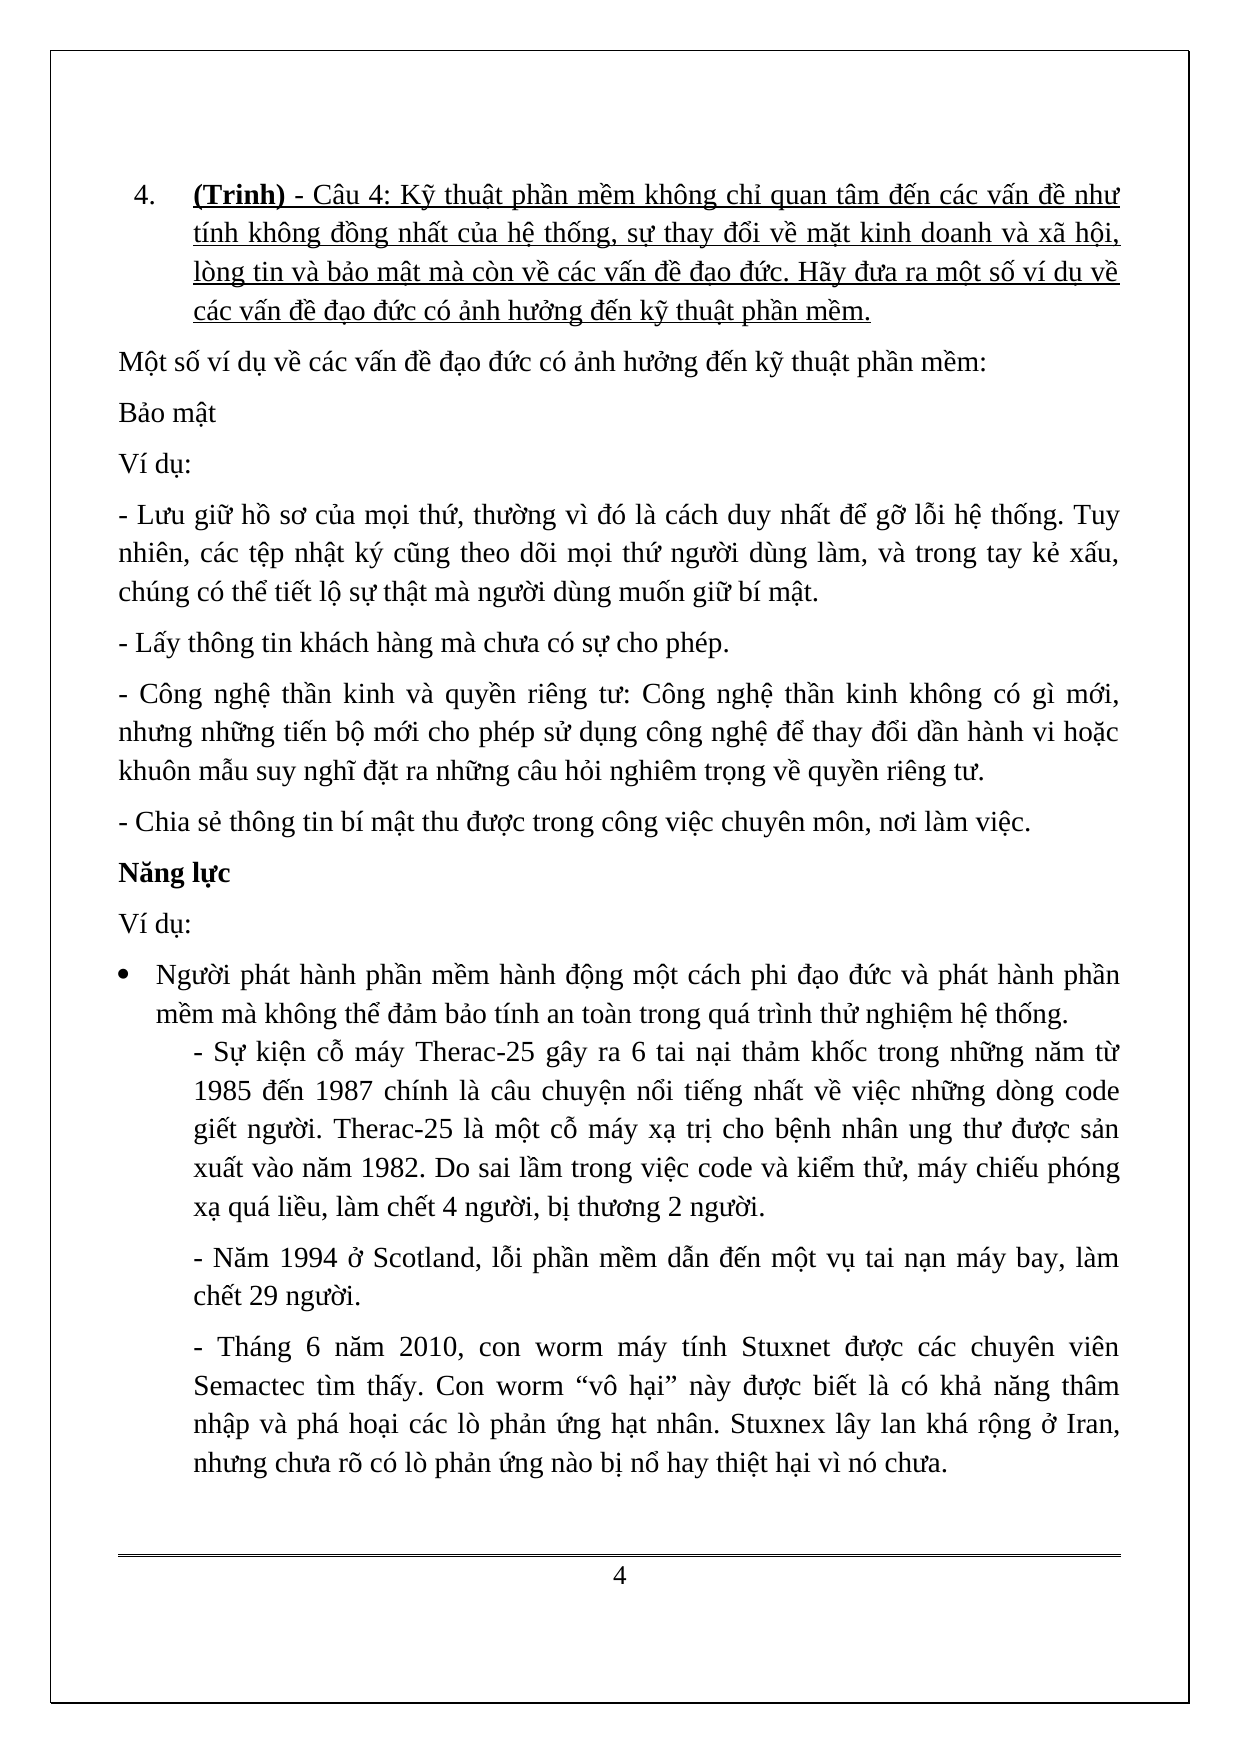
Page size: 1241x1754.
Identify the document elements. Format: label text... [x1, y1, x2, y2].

subtitle (Trinh) - Câu 4: Kỹ thuật phần mềm không chỉ quan tâm đến các vấn đề như tính không đồng nhất của hệ thống, sự thay đổi về mặt kinh doanh và xã hội, lòng tin và bảo mật mà còn về các vấn đề đạo đức. Hãy đưa ra một số ví dụ về các vấn đề đạo đức có ảnh hưởng đến kỹ thuật phần mềm. [156, 177, 1121, 326]
text - Công nghệ thần kinh và quyền riêng tư: Công nghệ thần kinh không có gì mới, nhưng những tiến bộ mới cho phép sử dụng công nghệ để thay đổi dần hành vi hoặc khuôn mẫu suy nghĩ đặt ra những câu hỏi nghiêm trọng về quyền riêng tư. [118, 676, 1121, 787]
text Ví dụ: [118, 906, 1121, 940]
text - Chia sẻ thông tin bí mật thu được trong công việc chuyên môn, nơi làm việc. [118, 804, 1121, 838]
text Ví dụ: [118, 446, 1121, 479]
text Bảo mật [118, 395, 1121, 428]
text - Tháng 6 năm 2010, con worm máy tính Stuxnet được các chuyên viên Semactec tìm thấy. Con worm “vô hại” này được biết là có khả năng thâm nhập và phá hoại các lò phản ứng hạt nhân. Stuxnex lây lan khá rộng ở Iran, nhưng chưa rõ có lò phản ứng nào bị nổ hay thiệt hại vì nó chưa. [193, 1329, 1121, 1478]
text - Sự kiện cỗ máy Therac-25 gây ra 6 tai nại thảm khốc trong những năm từ 1985 đến 1987 chính là câu chuyện nổi tiếng nhất về việc những dòng code giết người. Therac-25 là một cỗ máy xạ trị cho bệnh nhân ung thư được sản xuất vào năm 1982. Do sai lầm trong việc code và kiểm thử, máy chiếu phóng xạ quá liều, làm chết 4 người, bị thương 2 người. [193, 1034, 1121, 1222]
text - Năm 1994 ở Scotland, lỗi phần mềm dẫn đến một vụ tai nạn máy bay, làm chết 29 người. [193, 1240, 1121, 1312]
text - Lấy thông tin khách hàng mà chưa có sự cho phép. [118, 625, 1121, 658]
text Năng lực [118, 855, 1121, 889]
text Một số ví dụ về các vấn đề đạo đức có ảnh hưởng đến kỹ thuật phần mềm: [118, 344, 1121, 377]
list Người phát hành phần mềm hành động một cách phi đạo đức và phát hành phần mềm mà không thể đảm bảo tính an toàn trong quá trình thử nghiệm hệ thống. [118, 957, 1121, 1029]
text - Lưu giữ hồ sơ của mọi thứ, thường vì đó là cách duy nhất để gỡ lỗi hệ thống. Tuy nhiên, các tệp nhật ký cũng theo dõi mọi thứ người dùng làm, và trong tay kẻ xấu, chúng có thể tiết lộ sự thật mà người dùng muốn giữ bí mật. [118, 497, 1121, 607]
